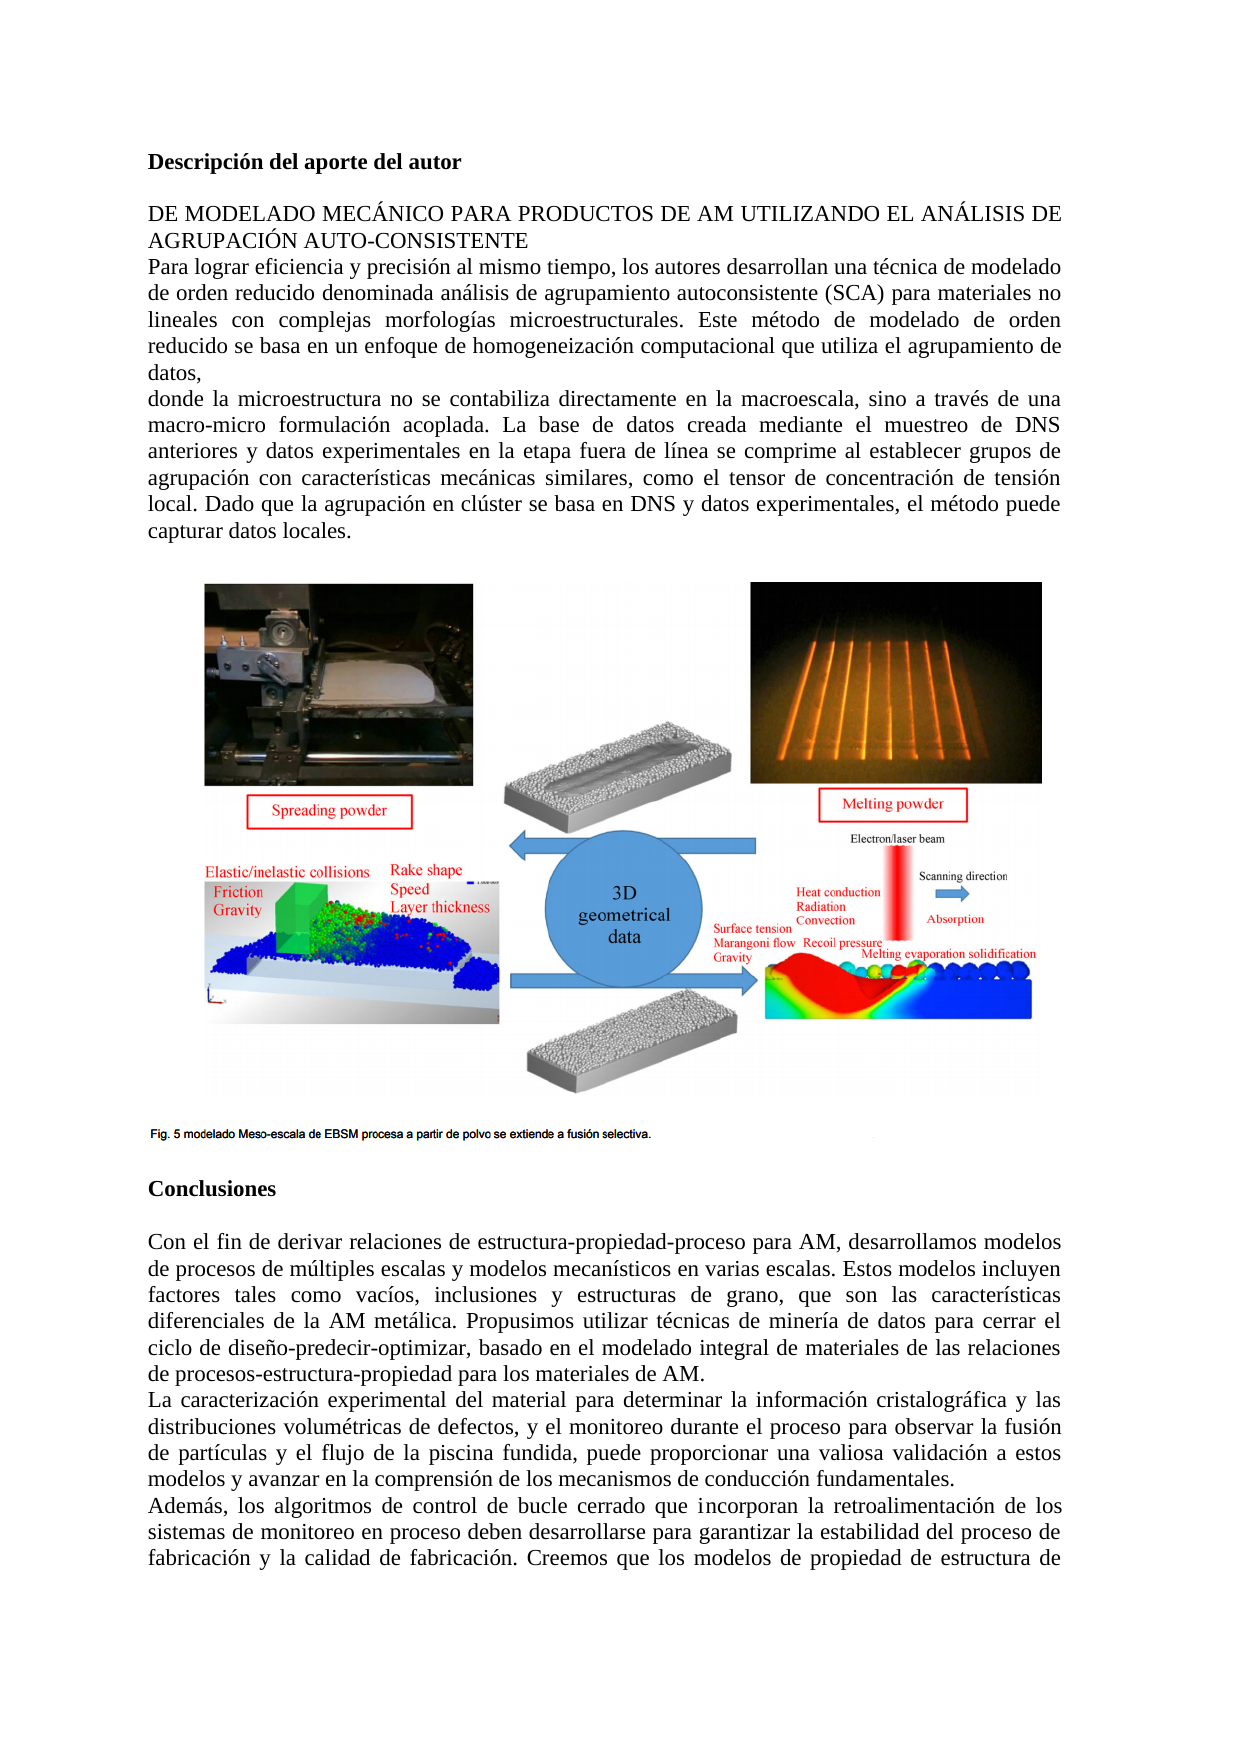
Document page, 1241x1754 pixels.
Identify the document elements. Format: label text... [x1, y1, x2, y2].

text donde la microestructura no se contabiliza directamente en la macroescala, sino a través de una macro-micro formulación acoplada. La base de datos creada mediante el muestreo de DNS anteriores y datos experimentales en la etapa fuera de línea se comprime al establecer grupos de agrupación con características mecánicas similares, como el tensor de concentración de tensión local. Dado que la agrupación en clúster se basa en DNS y datos experimentales, el método puede capturar datos locales. [148, 385, 1063, 543]
text Conclusiones [148, 1176, 1063, 1202]
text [148, 1492, 1063, 1571]
text DE MODELADO MECÁNICO PARA PRODUCTOS DE AM UTILIZANDO EL ANÁLISIS DE AGRUPACIÓN AUTO-CONSISTENTE [148, 200, 1063, 253]
text La caracterización experimental del material para determinar la información cristalográfica y las distribuciones volumétricas de defectos, y el monitoreo durante el proceso para observar la fusión de partículas y el flujo de la piscina fundida, puede proporcionar una valiosa validación a estos modelos y avanzar en la comprensión de los mecanismos de conducción fundamentales. [148, 1386, 1063, 1492]
text Con el fin de derivar relaciones de estructura-propiedad-proceso para AM, desarrollamos modelos de procesos de múltiples escalas y modelos mecanísticos en varias escalas. Estos modelos incluyen factores tales como vacíos, inclusiones y estructuras de grano, que son las características diferenciales de la AM metálica. Propusimos utilizar técnicas de minería de datos para cerrar el ciclo de diseño-predecir-optimizar, basado en el modelado integral de materiales de las relaciones de procesos-estructura-propiedad para los materiales de AM. [148, 1228, 1063, 1386]
text Para lograr eficiencia y precisión al mismo tiempo, los autores desarrollan una técnica de modelado de orden reducido denominada análisis de agrupamiento autoconsistente (SCA) para materiales no lineales con complejas morfologías microestructurales. Este método de modelado de orden reducido se basa en un enfoque de homogeneización computacional que utiliza el agrupamiento de datos, [148, 253, 1063, 385]
picture [147, 569, 1063, 1150]
text Descripción del aporte del autor [148, 148, 1063, 174]
